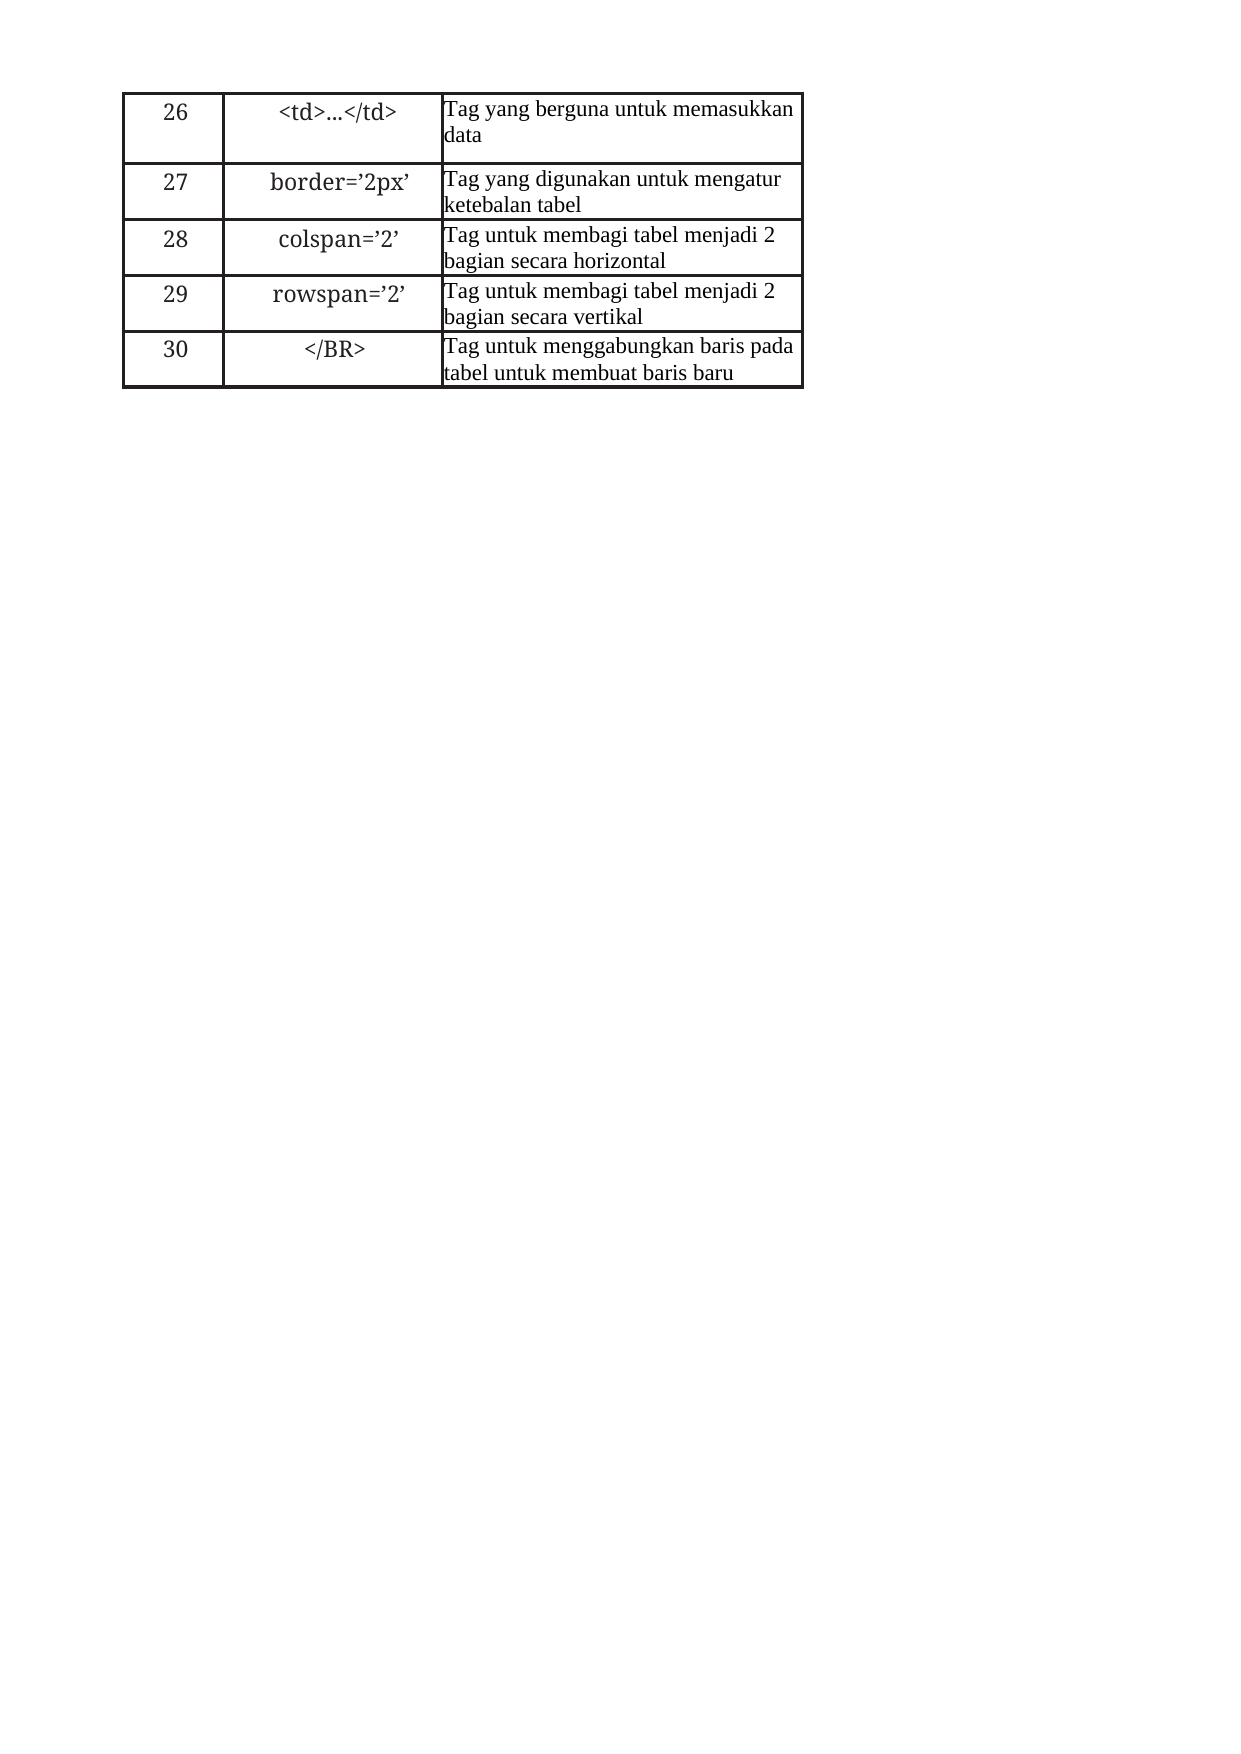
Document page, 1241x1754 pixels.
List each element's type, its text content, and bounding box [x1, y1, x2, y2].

table_cell </BR> [225, 333, 441, 385]
table_cell 28 [125, 221, 222, 274]
table_cell Tag untuk menggabungkan baris pada tabel untuk membuat baris baru [444, 333, 801, 385]
table_cell Tag untuk membagi tabel menjadi 2 bagian secara vertikal [444, 277, 801, 329]
table_cell rowspan=’2’ [225, 277, 441, 329]
table_cell 26 [125, 95, 222, 162]
table_cell 29 [125, 277, 222, 329]
table_cell Tag yang digunakan untuk mengatur ketebalan tabel [444, 165, 801, 218]
table_cell colspan=’2’ [225, 221, 441, 274]
table_cell Tag yang berguna untuk memasukkan data [444, 95, 801, 162]
table_cell <td>...</td> [225, 95, 441, 162]
table_cell 30 [125, 333, 222, 385]
table_cell Tag untuk membagi tabel menjadi 2 bagian secara horizontal [444, 221, 801, 274]
table_cell 27 [125, 165, 222, 218]
table_cell border=’2px’ [225, 165, 441, 218]
